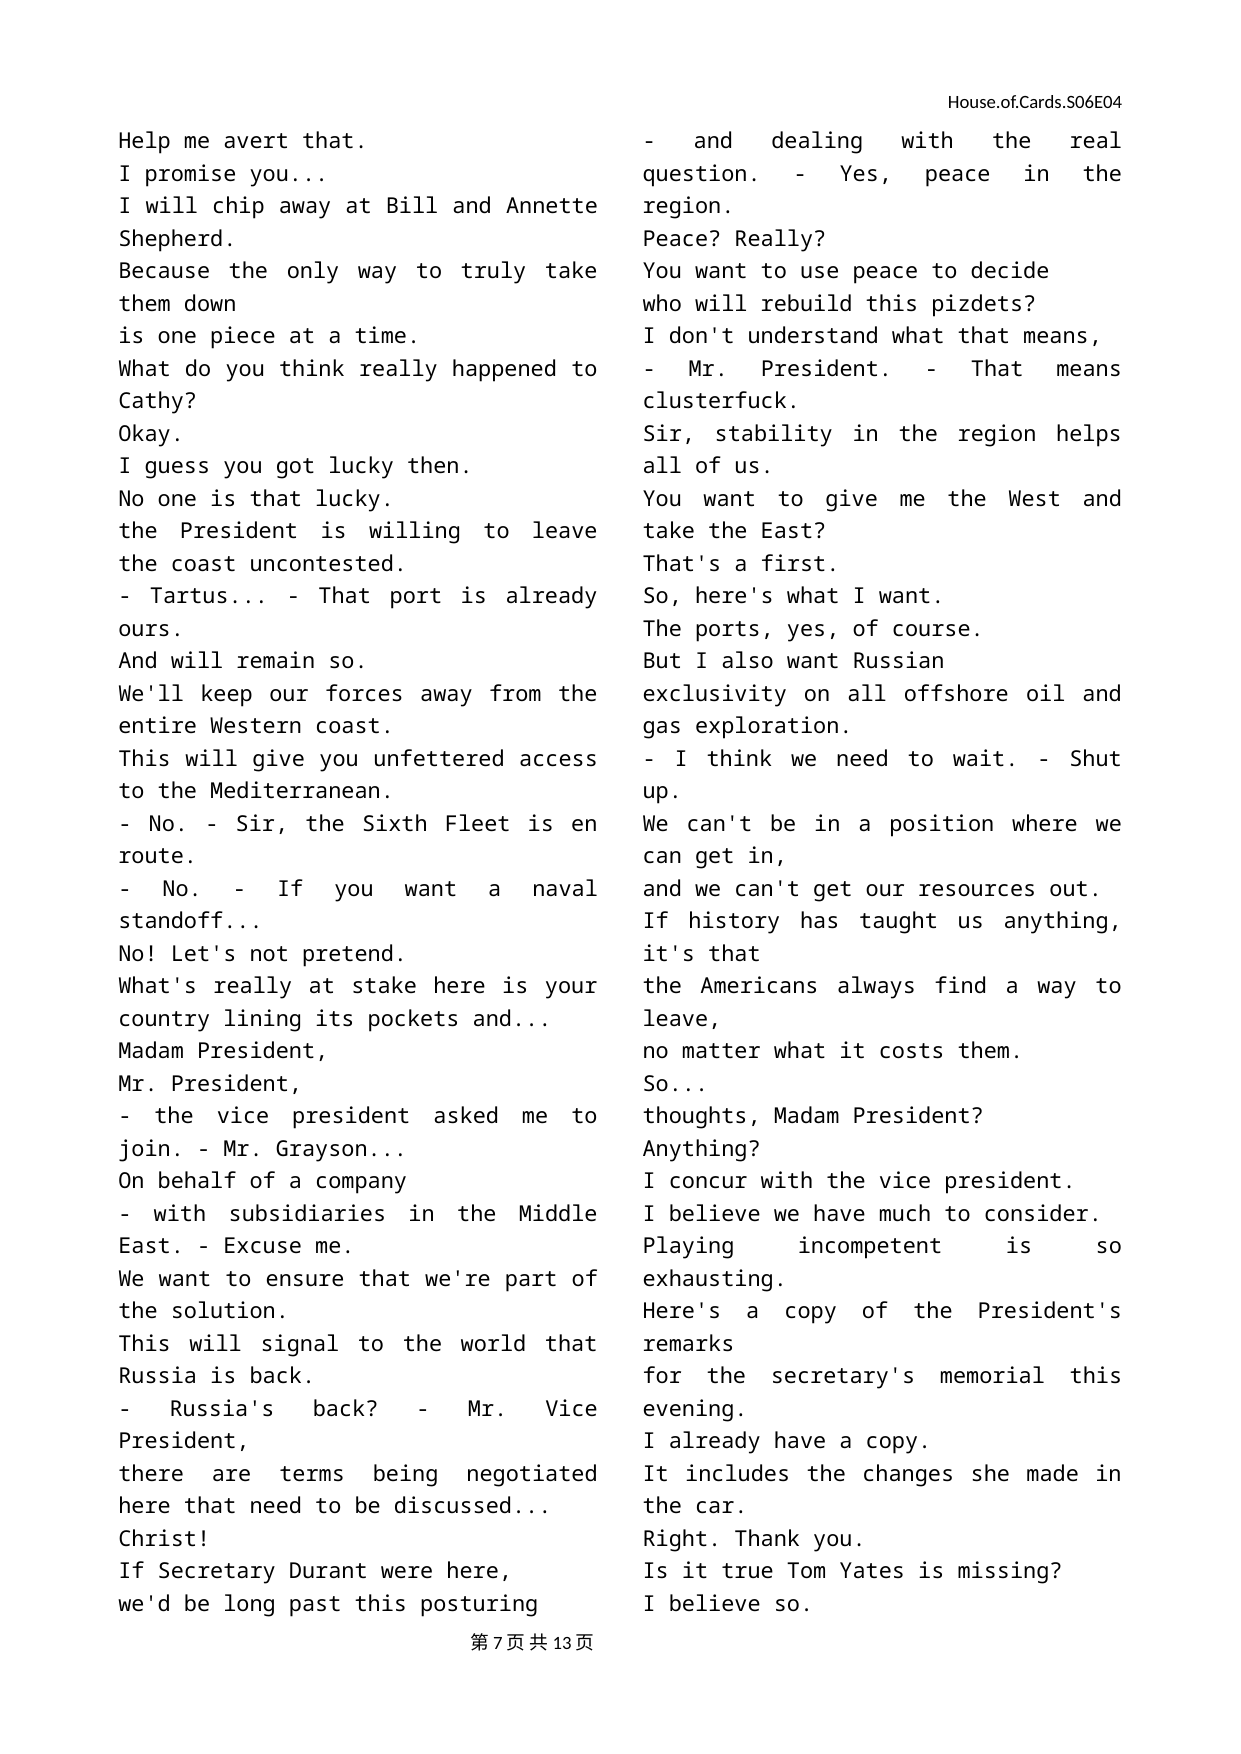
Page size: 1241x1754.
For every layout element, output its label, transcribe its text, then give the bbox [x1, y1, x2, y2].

text and we can't get our resources out. [642, 872, 1122, 904]
text - the vice president asked me to join. - Mr. Grayson... [118, 1099, 598, 1164]
text Mr. President, [118, 1067, 598, 1099]
text No one is that lucky. [118, 482, 598, 514]
text We want to ensure that we're part of the solution. [118, 1262, 598, 1327]
text We can't be in a position where we can get in, [642, 807, 1122, 872]
text The ports, yes, of course. [642, 612, 1122, 644]
text thoughts, Madam President? [642, 1099, 1122, 1132]
text On behalf of a company [118, 1164, 598, 1197]
text Madam President, [118, 1034, 598, 1067]
text If Secretary Durant were here, [118, 1554, 598, 1587]
text It includes the changes she made in the car. [642, 1457, 1122, 1522]
text for the secretary's memorial this evening. [642, 1359, 1122, 1424]
text - I think we need to wait. - Shut up. [642, 742, 1122, 807]
text That's a first. [642, 547, 1122, 579]
text - No. - Sir, the Sixth Fleet is en route. [118, 807, 598, 872]
text Christ! [118, 1522, 598, 1554]
text - Mr. President. - That means clusterfuck. [642, 352, 1122, 417]
text is one piece at a time. [118, 319, 598, 352]
text I guess you got lucky then. [118, 449, 598, 482]
text You want to give me the West and take the East? [642, 482, 1122, 547]
text What do you think really happened to Cathy? [118, 352, 598, 417]
text Playing incompetent is so exhausting. [642, 1229, 1122, 1294]
text I believe we have much to consider. [642, 1197, 1122, 1229]
text But I also want Russian [642, 644, 1122, 677]
text I will chip away at Bill and Annette Shepherd. [118, 189, 598, 254]
text there are terms being negotiated here that need to be discussed... [118, 1457, 598, 1522]
text Help me avert that. [118, 124, 598, 157]
text I believe so. [642, 1587, 1122, 1619]
text no matter what it costs them. [642, 1034, 1122, 1067]
text You want to use peace to decide [642, 254, 1122, 287]
text Is it true Tom Yates is missing? [642, 1554, 1122, 1587]
text the President is willing to leave the coast uncontested. [118, 514, 598, 579]
text This will give you unfettered access to the Mediterranean. [118, 742, 598, 807]
text - No. - If you want a naval standoff... [118, 872, 598, 937]
text I concur with the vice president. [642, 1164, 1122, 1197]
text We'll keep our forces away from the entire Western coast. [118, 677, 598, 742]
text the Americans always find a way to leave, [642, 969, 1122, 1034]
text This will signal to the world that Russia is back. [118, 1327, 598, 1392]
text Right. Thank you. [642, 1522, 1122, 1554]
text I don't understand what that means, [642, 319, 1122, 352]
text I promise you... [118, 157, 598, 189]
text I already have a copy. [642, 1424, 1122, 1457]
text Sir, stability in the region helps all of us. [642, 417, 1122, 482]
text What's really at stake here is your country lining its pockets and... [118, 969, 598, 1034]
text exclusivity on all offshore oil and gas exploration. [642, 677, 1122, 742]
text - Tartus... - That port is already ours. [118, 579, 598, 644]
text If history has taught us anything, it's that [642, 904, 1122, 969]
text Anything? [642, 1132, 1122, 1164]
text Here's a copy of the President's remarks [642, 1294, 1122, 1359]
text Peace? Really? [642, 222, 1122, 254]
text And will remain so. [118, 644, 598, 677]
text - and dealing with the real question. - Yes, peace in the region. [642, 124, 1122, 222]
text - Russia's back? - Mr. Vice President, [118, 1392, 598, 1457]
text Because the only way to truly take them down [118, 254, 598, 319]
text - with subsidiaries in the Middle East. - Excuse me. [118, 1197, 598, 1262]
text who will rebuild this pizdets? [642, 287, 1122, 319]
text No! Let's not pretend. [118, 937, 598, 969]
text we'd be long past this posturing [118, 1587, 598, 1619]
text Okay. [118, 417, 598, 449]
text So... [642, 1067, 1122, 1099]
text So, here's what I want. [642, 579, 1122, 612]
